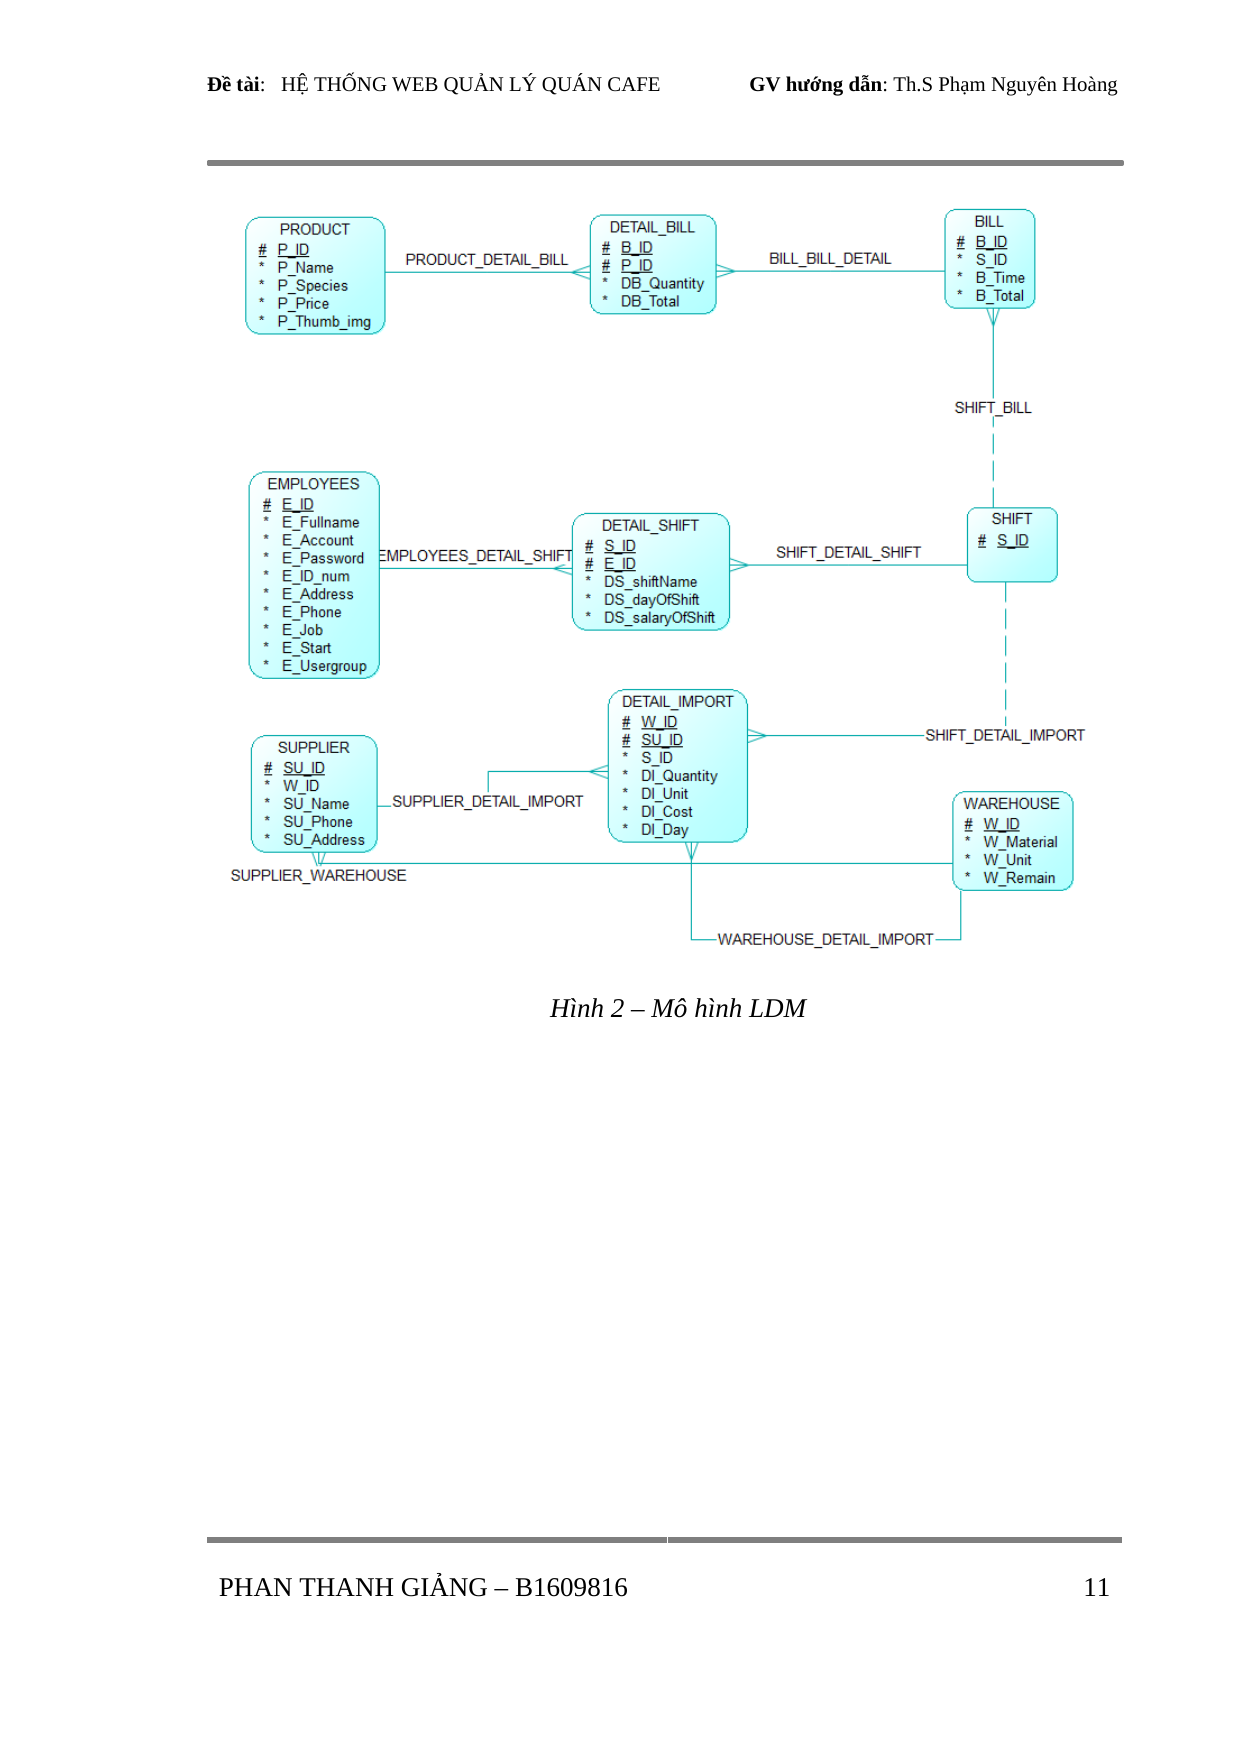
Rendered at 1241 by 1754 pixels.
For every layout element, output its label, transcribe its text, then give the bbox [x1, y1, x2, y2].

picture [206, 191, 1123, 974]
text Hình 2 – Mô hình LDM [207, 992, 1122, 1023]
